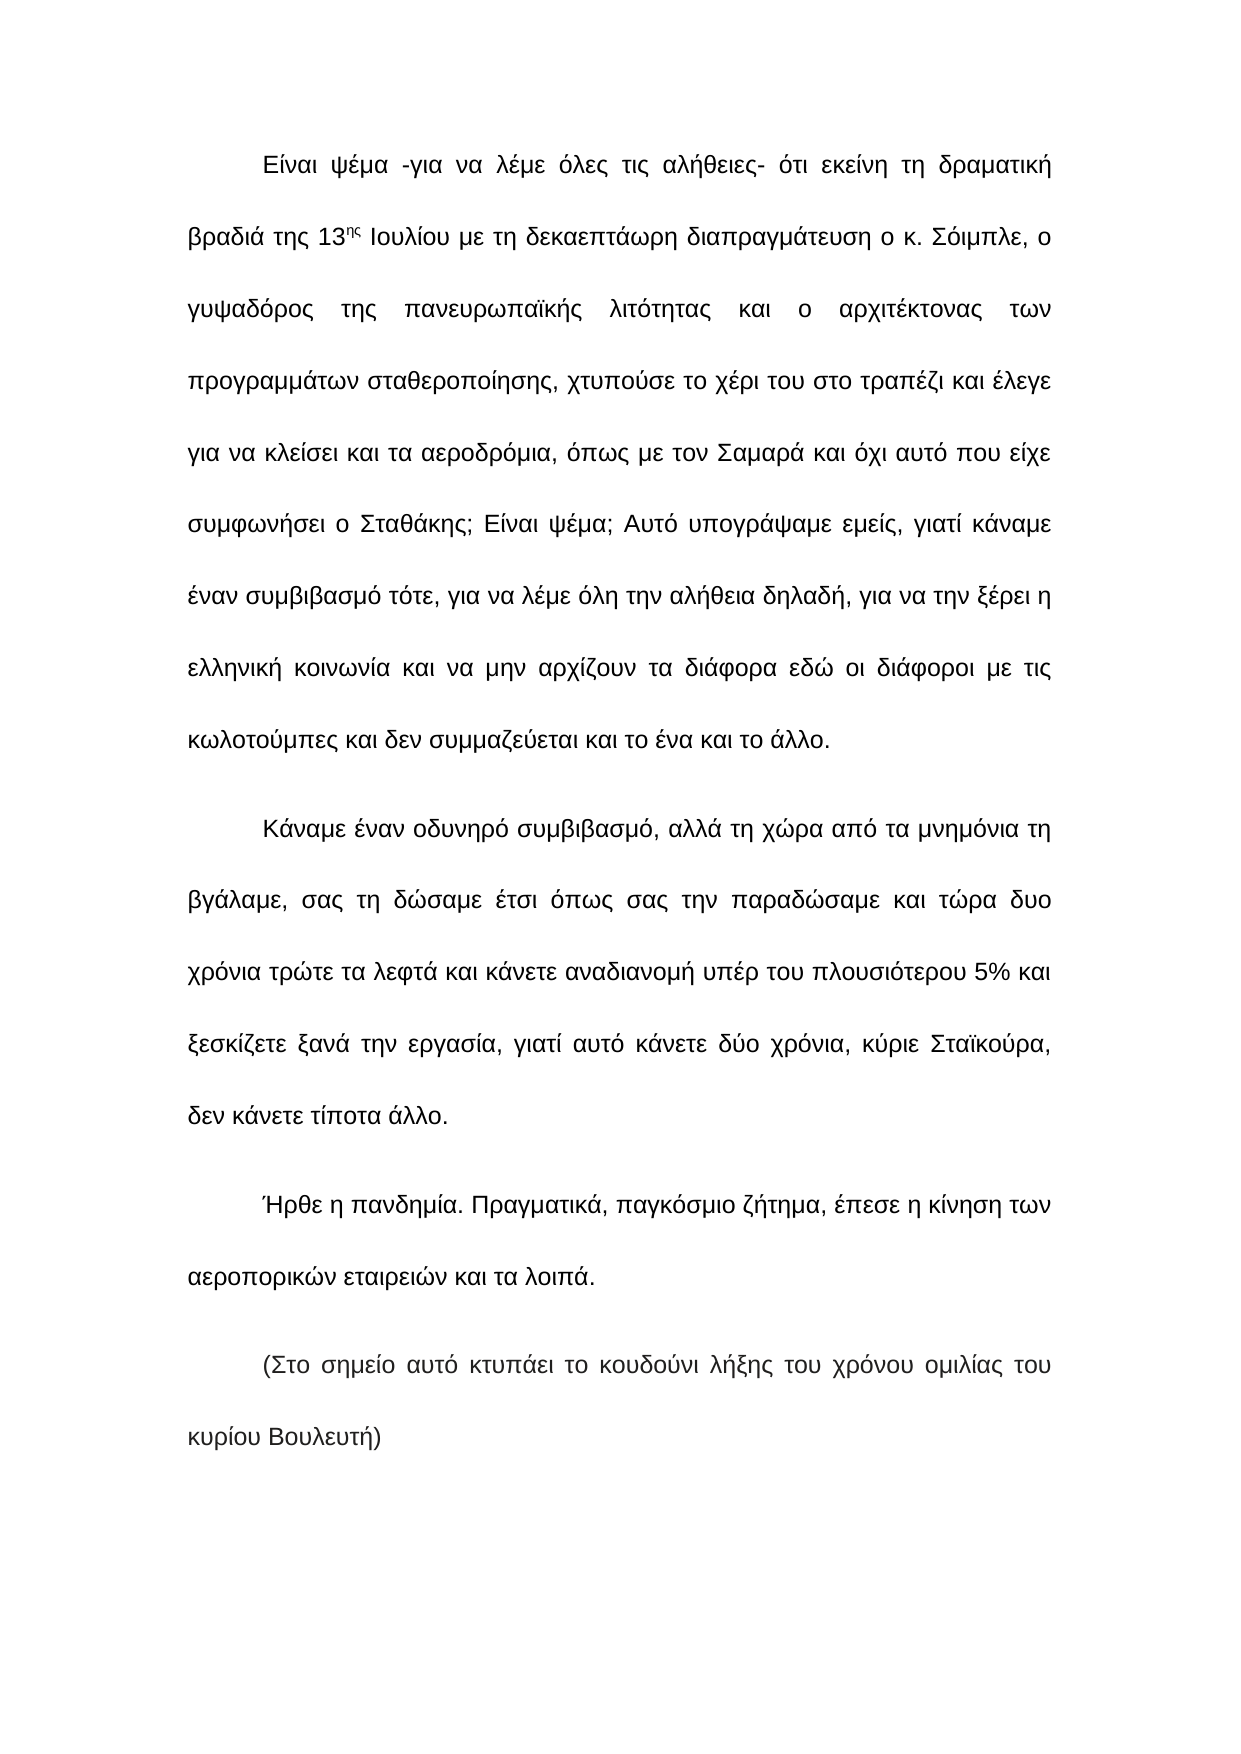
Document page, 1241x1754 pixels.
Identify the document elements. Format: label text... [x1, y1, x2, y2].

text Ήρθε η πανδημία. Πραγματικά, παγκόσμιο ζήτημα, έπεσε η κίνηση των αεροπορικών εταιρειών και τα λοιπά. [187, 1189, 1053, 1290]
text Κάναμε έναν οδυνηρό συμβιβασμό, αλλά τη χώρα από τα μνημόνια τη βγάλαμε, σας τη δώσαμε έτσι όπως σας την παραδώσαμε και τώρα δυο χρόνια τρώτε τα λεφτά και κάνετε αναδιανομή υπέρ του πλουσιότερου 5% και ξεσκίζετε ξανά την εργασία, γιατί αυτό κάνετε δύο χρόνια, κύριε Σταϊκούρα, δεν κάνετε τίποτα άλλο. [187, 813, 1053, 1130]
text Είναι ψέμα -για να λέμε όλες τις αλήθειες- ότι εκείνη τη δραματική βραδιά της 13ης Ιουλίου με τη δεκαεπτάωρη διαπραγμάτευση ο κ. Σόιμπλε, ο γυψαδόρος της πανευρωπαϊκής λιτότητας και ο αρχιτέκτονας των προγραμμάτων σταθεροποίησης, χτυπούσε το χέρι του στο τραπέζι και έλεγε για να κλείσει και τα αεροδρόμια, όπως με τον Σαμαρά και όχι αυτό που είχε συμφωνήσει ο Σταθάκης; Είναι ψέμα; Αυτό υπογράψαμε εμείς, γιατί κάναμε έναν συμβιβασμό τότε, για να λέμε όλη την αλήθεια δηλαδή, για να την ξέρει η ελληνική κοινωνία και να μην αρχίζουν τα διάφορα εδώ οι διάφοροι με τις κωλοτούμπες και δεν συμμαζεύεται και το ένα και το άλλο. [187, 150, 1053, 754]
text (Στο σημείο αυτό κτυπάει το κουδούνι λήξης του χρόνου ομιλίας του κυρίου Βουλευτή) [187, 1350, 1053, 1451]
